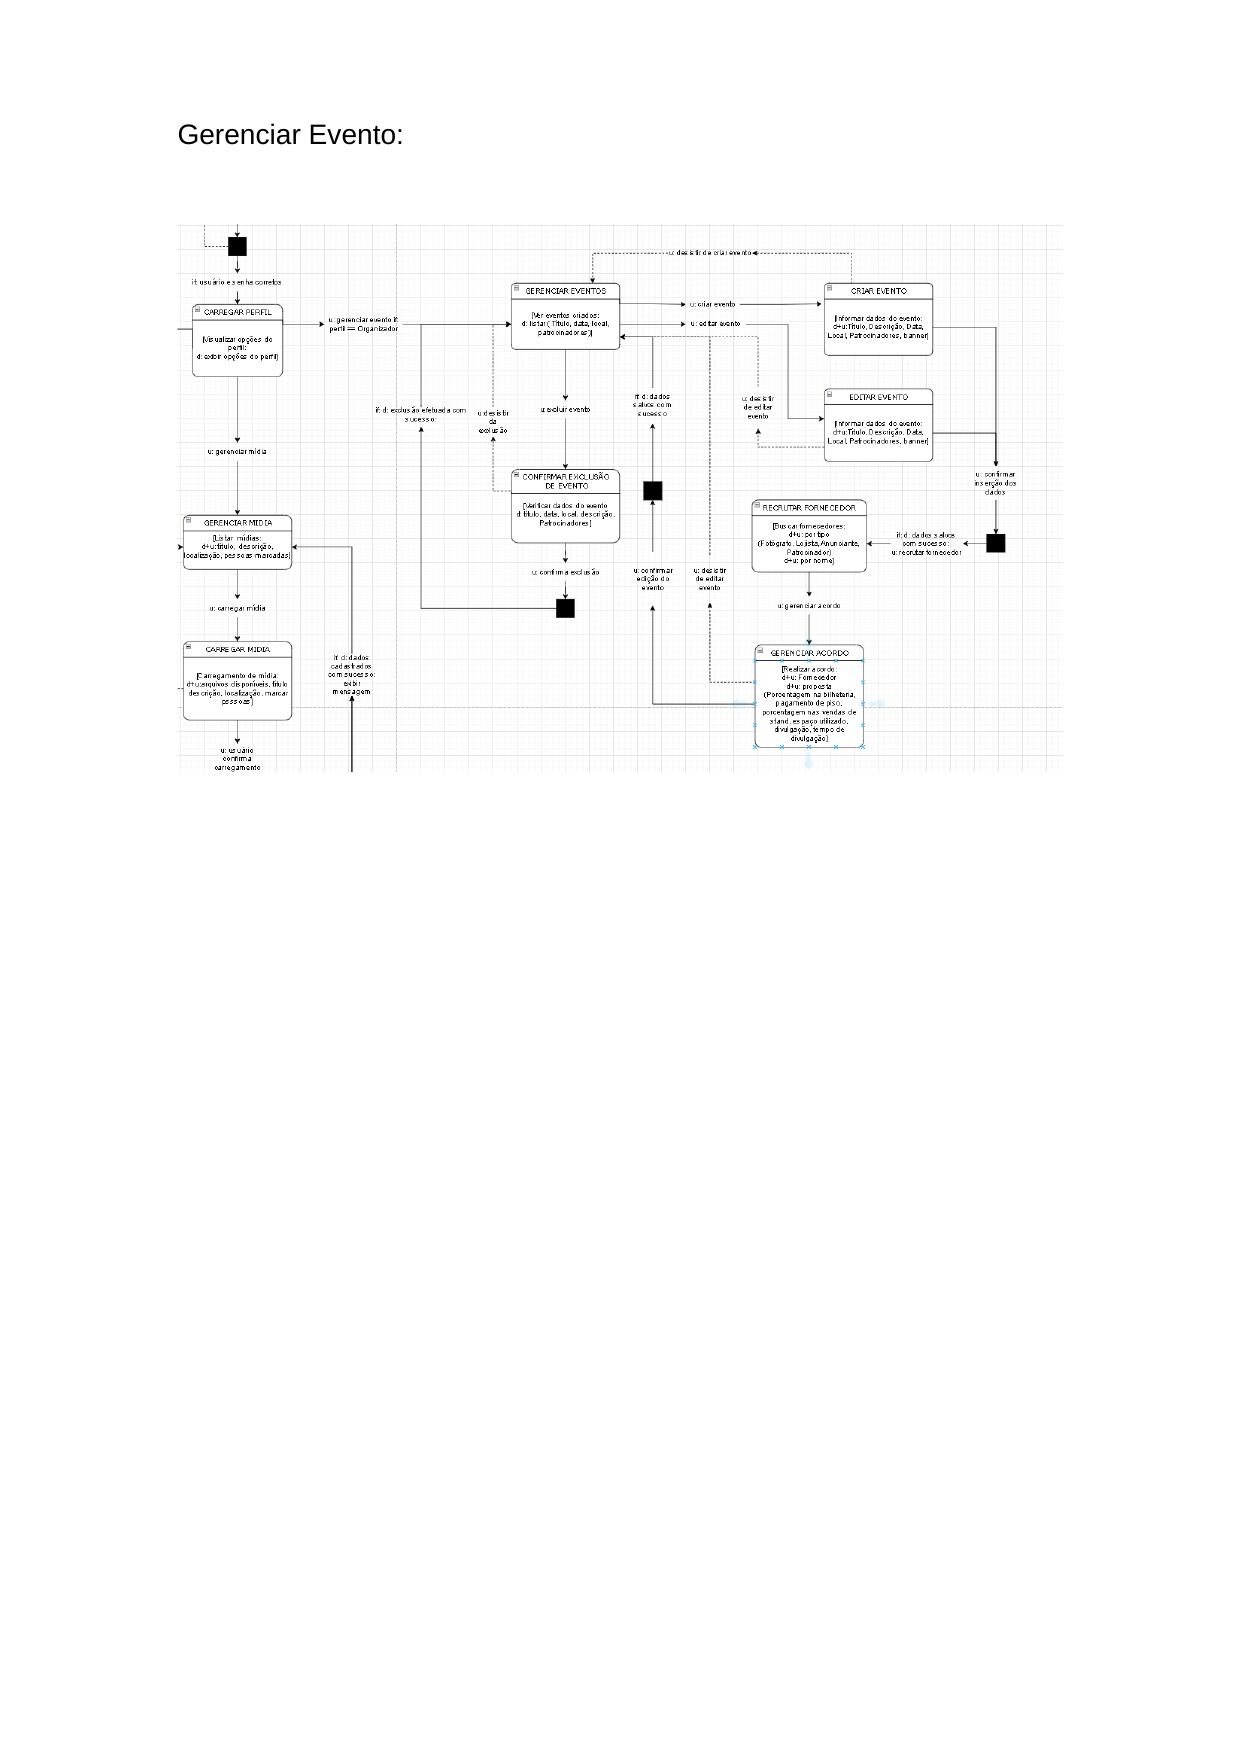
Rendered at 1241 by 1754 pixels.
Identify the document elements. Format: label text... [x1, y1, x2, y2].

picture [177, 224, 1063, 772]
text Gerenciar Evento: [177, 118, 1063, 151]
